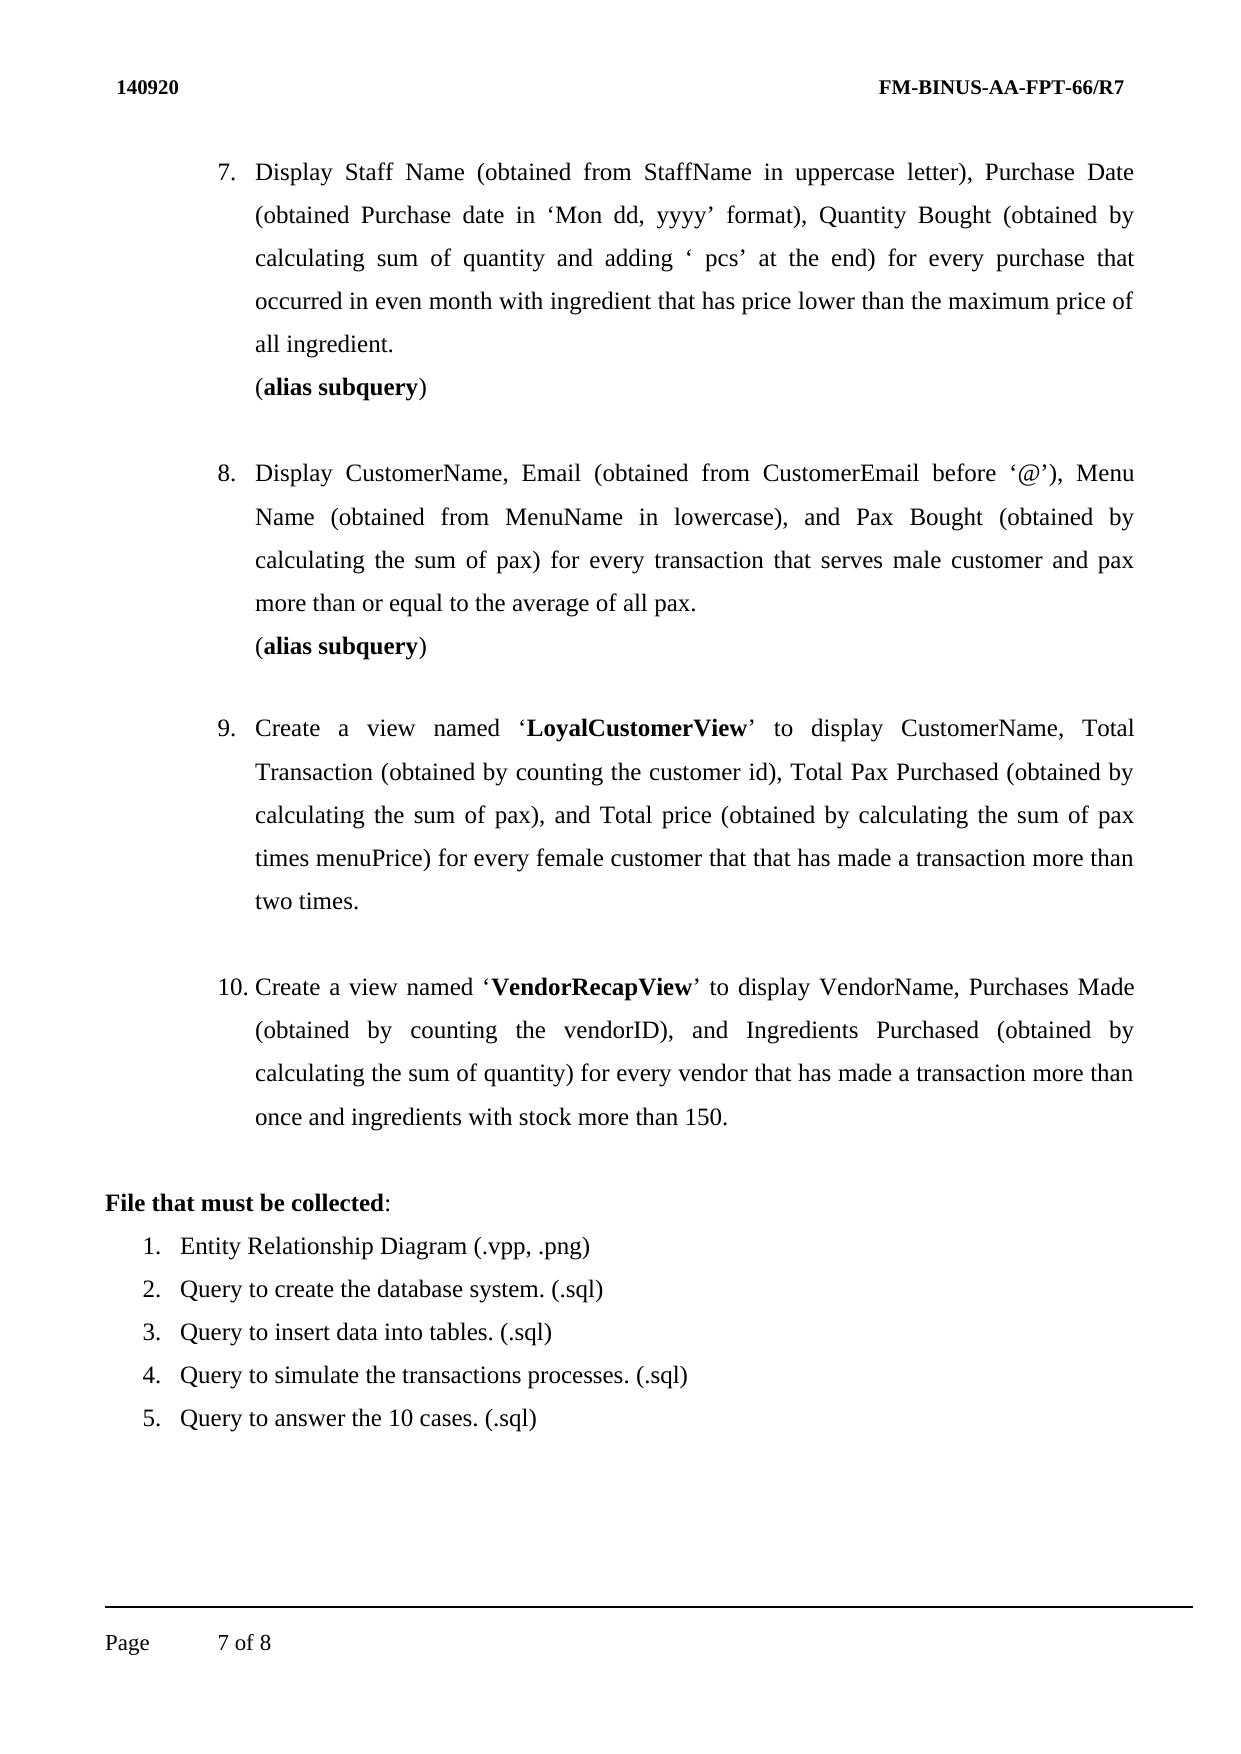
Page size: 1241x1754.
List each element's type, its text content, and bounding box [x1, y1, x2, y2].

list Create a view named ‘VendorRecapView’ to display VendorName, Purchases Made (obtained by counting the vendorID), and Ingredients Purchased (obtained by calculating the sum of quantity) for every vendor that has made a transaction more than once and ingredients with stock more than 150. [217, 972, 1135, 1130]
list Create a view named ‘LoyalCustomerView’ to display CustomerName, Total Transaction (obtained by counting the customer id), Total Pax Purchased (obtained by calculating the sum of pax), and Total price (obtained by calculating the sum of pax times menuPrice) for every female customer that that has made a transaction more than two times. [217, 713, 1135, 915]
list Query to simulate the transactions processes. (.sql) [142, 1360, 1135, 1389]
list Query to answer the 10 cases. (.sql) [142, 1403, 1135, 1432]
text File that must be collected: [105, 1188, 1135, 1217]
list Query to create the database system. (.sql) [142, 1274, 1135, 1303]
list (alias subquery) [255, 372, 1135, 401]
list (alias subquery) [255, 631, 1135, 660]
list Query to insert data into tables. (.sql) [142, 1317, 1135, 1346]
list Entity Relationship Diagram (.vpp, .png) [142, 1231, 1135, 1260]
list Display CustomerName, Email (obtained from CustomerEmail before ‘@’), Menu Name (obtained from MenuName in lowercase), and Pax Bought (obtained by calculating the sum of pax) for every transaction that serves male customer and pax more than or equal to the average of all pax. [217, 458, 1135, 617]
list Display Staff Name (obtained from StaffName in uppercase letter), Purchase Date (obtained Purchase date in ‘Mon dd, yyyy’ format), Quantity Bought (obtained by calculating sum of quantity and adding ‘ pcs’ at the end) for every purchase that occurred in even month with ingredient that has price lower than the maximum price of all ingredient. [217, 157, 1135, 358]
